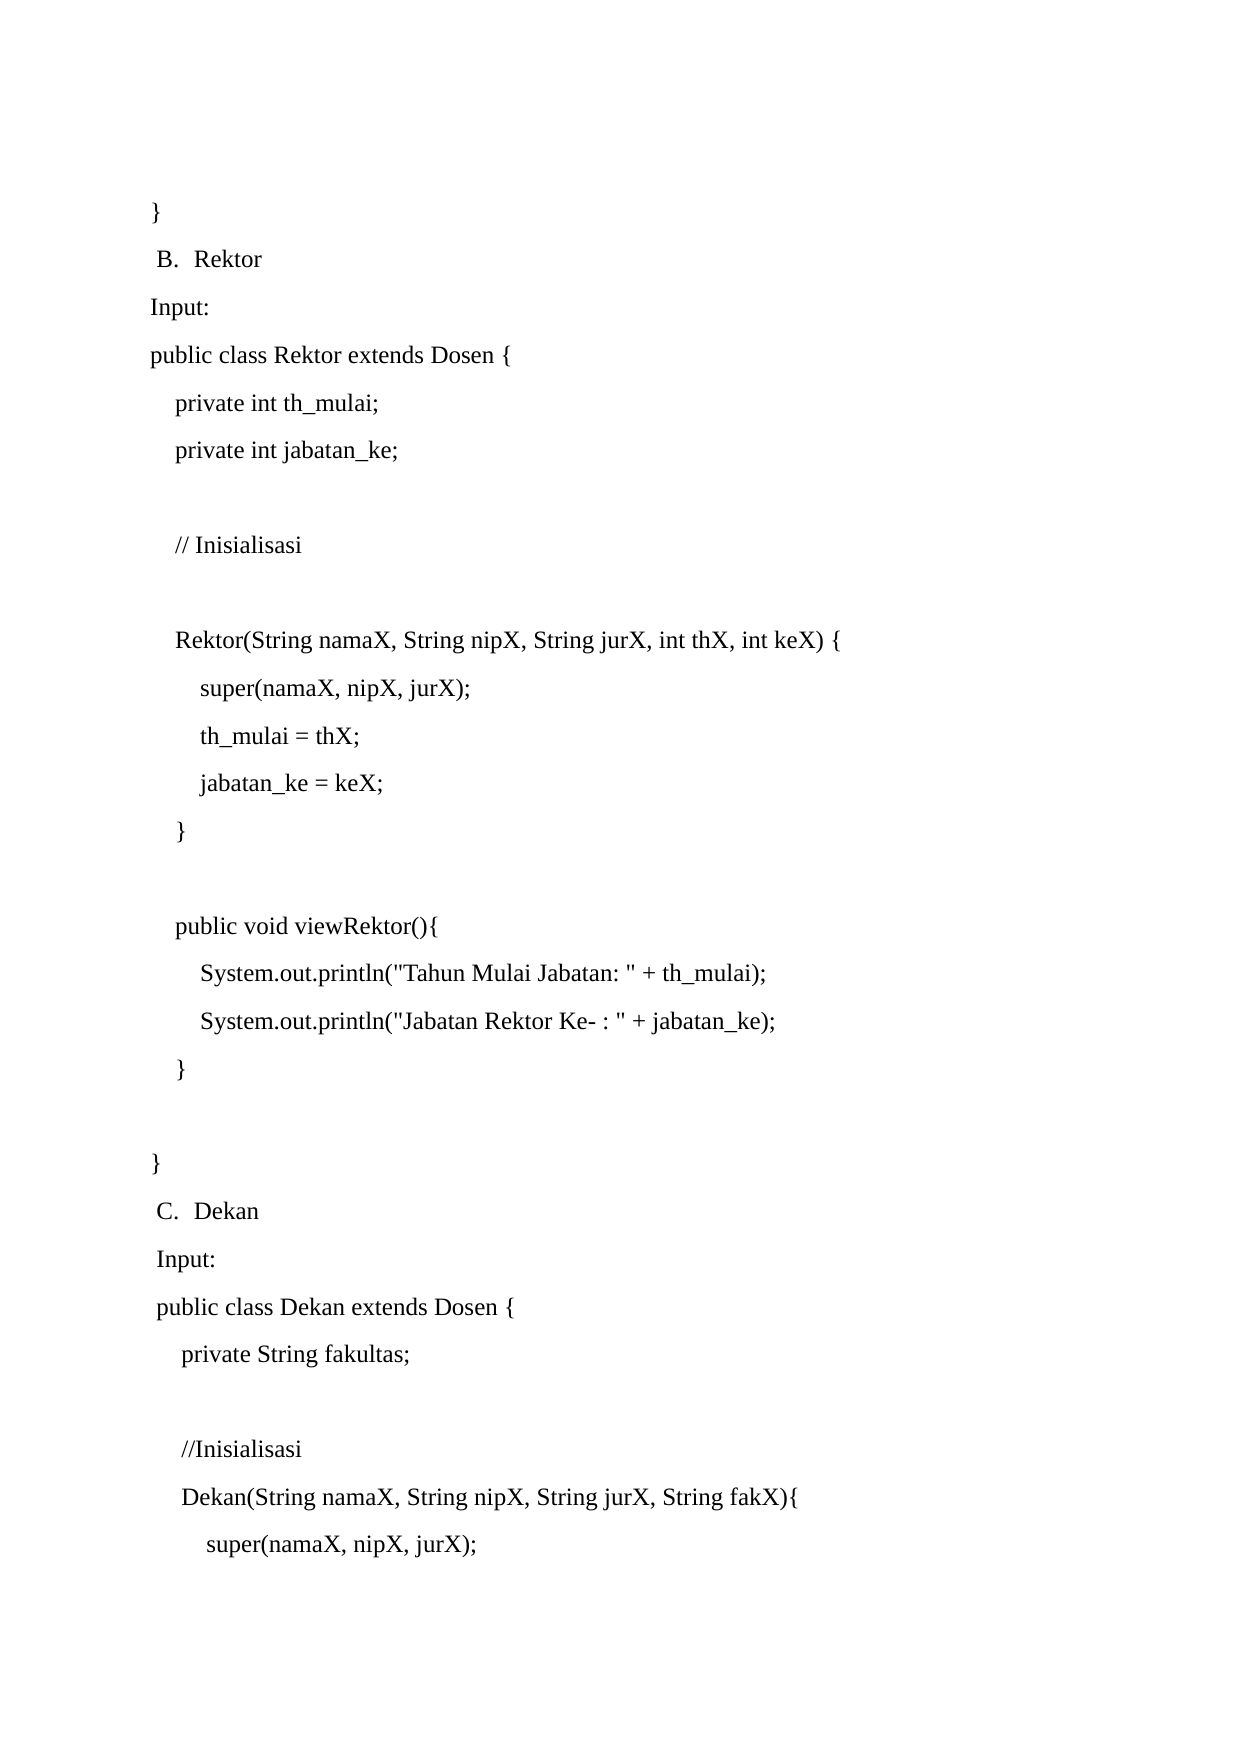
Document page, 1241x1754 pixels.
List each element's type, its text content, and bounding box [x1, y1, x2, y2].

text Rektor(String namaX, String nipX, String jurX, int thX, int keX) { [150, 625, 1090, 654]
text super(namaX, nipX, jurX); [156, 1529, 1090, 1558]
text th_mulai = thX; [150, 721, 1090, 749]
text Input: [156, 1244, 1090, 1273]
text Input: [150, 292, 1090, 321]
text private int th_mulai; [150, 388, 1090, 416]
text Dekan(String namaX, String nipX, String jurX, String fakX){ [156, 1482, 1090, 1510]
list Rektor [156, 244, 1090, 273]
text System.out.println("Jabatan Rektor Ke- : " + jabatan_ke); [150, 1006, 1090, 1035]
text private String fakultas; [156, 1339, 1090, 1368]
text super(namaX, nipX, jurX); [150, 673, 1090, 702]
text // Inisialisasi [150, 530, 1090, 559]
text public void viewRektor(){ [150, 911, 1090, 939]
text public class Rektor extends Dosen { [150, 340, 1090, 369]
text } [150, 816, 1090, 845]
text System.out.println("Tahun Mulai Jabatan: " + th_mulai); [150, 958, 1090, 987]
text public class Dekan extends Dosen { [156, 1292, 1090, 1320]
text private int jabatan_ke; [150, 435, 1090, 464]
text } [150, 1054, 1090, 1083]
text jabatan_ke = keX; [150, 768, 1090, 797]
text } [150, 197, 1090, 226]
text } [150, 1148, 1090, 1177]
list Dekan [156, 1196, 1090, 1225]
text //Inisialisasi [156, 1434, 1090, 1463]
